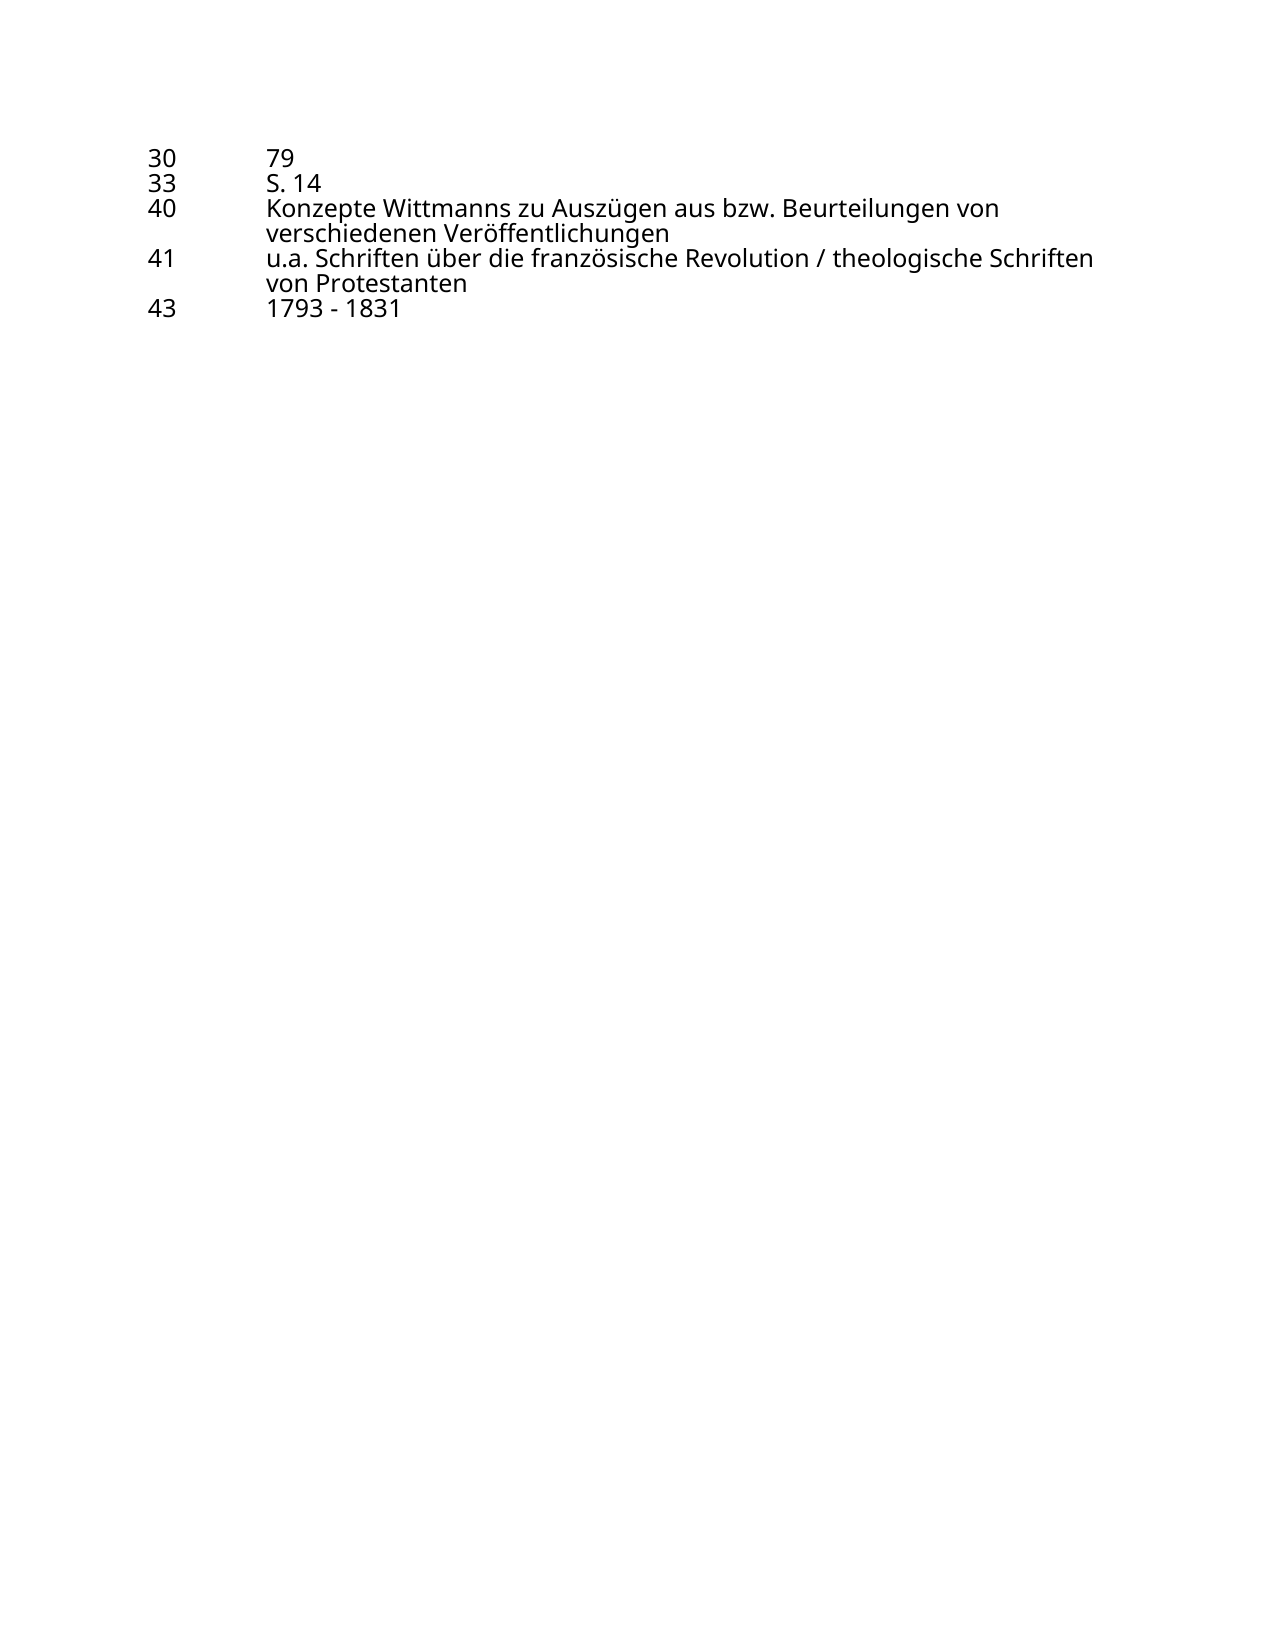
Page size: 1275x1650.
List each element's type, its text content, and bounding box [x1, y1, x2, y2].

text 43 1793 - 1831 [148, 298, 1127, 323]
text 30 79 [148, 148, 1127, 173]
text 41 u.a. s[2{Schriften} über die 1{französische Revolution}]s / s[2{theologische} 1{Schriften von Protestanten}]s [148, 248, 1127, 298]
text 33 S. 14 [148, 173, 1127, 198]
text 40 Konzepte p[7{<Bischof>} 2{<Georg Michael>} 1{Wittmann}]ps zu Auszügen aus bzw. Beurteilungen von verschiedenen Veröffentlichungen [148, 198, 1127, 248]
